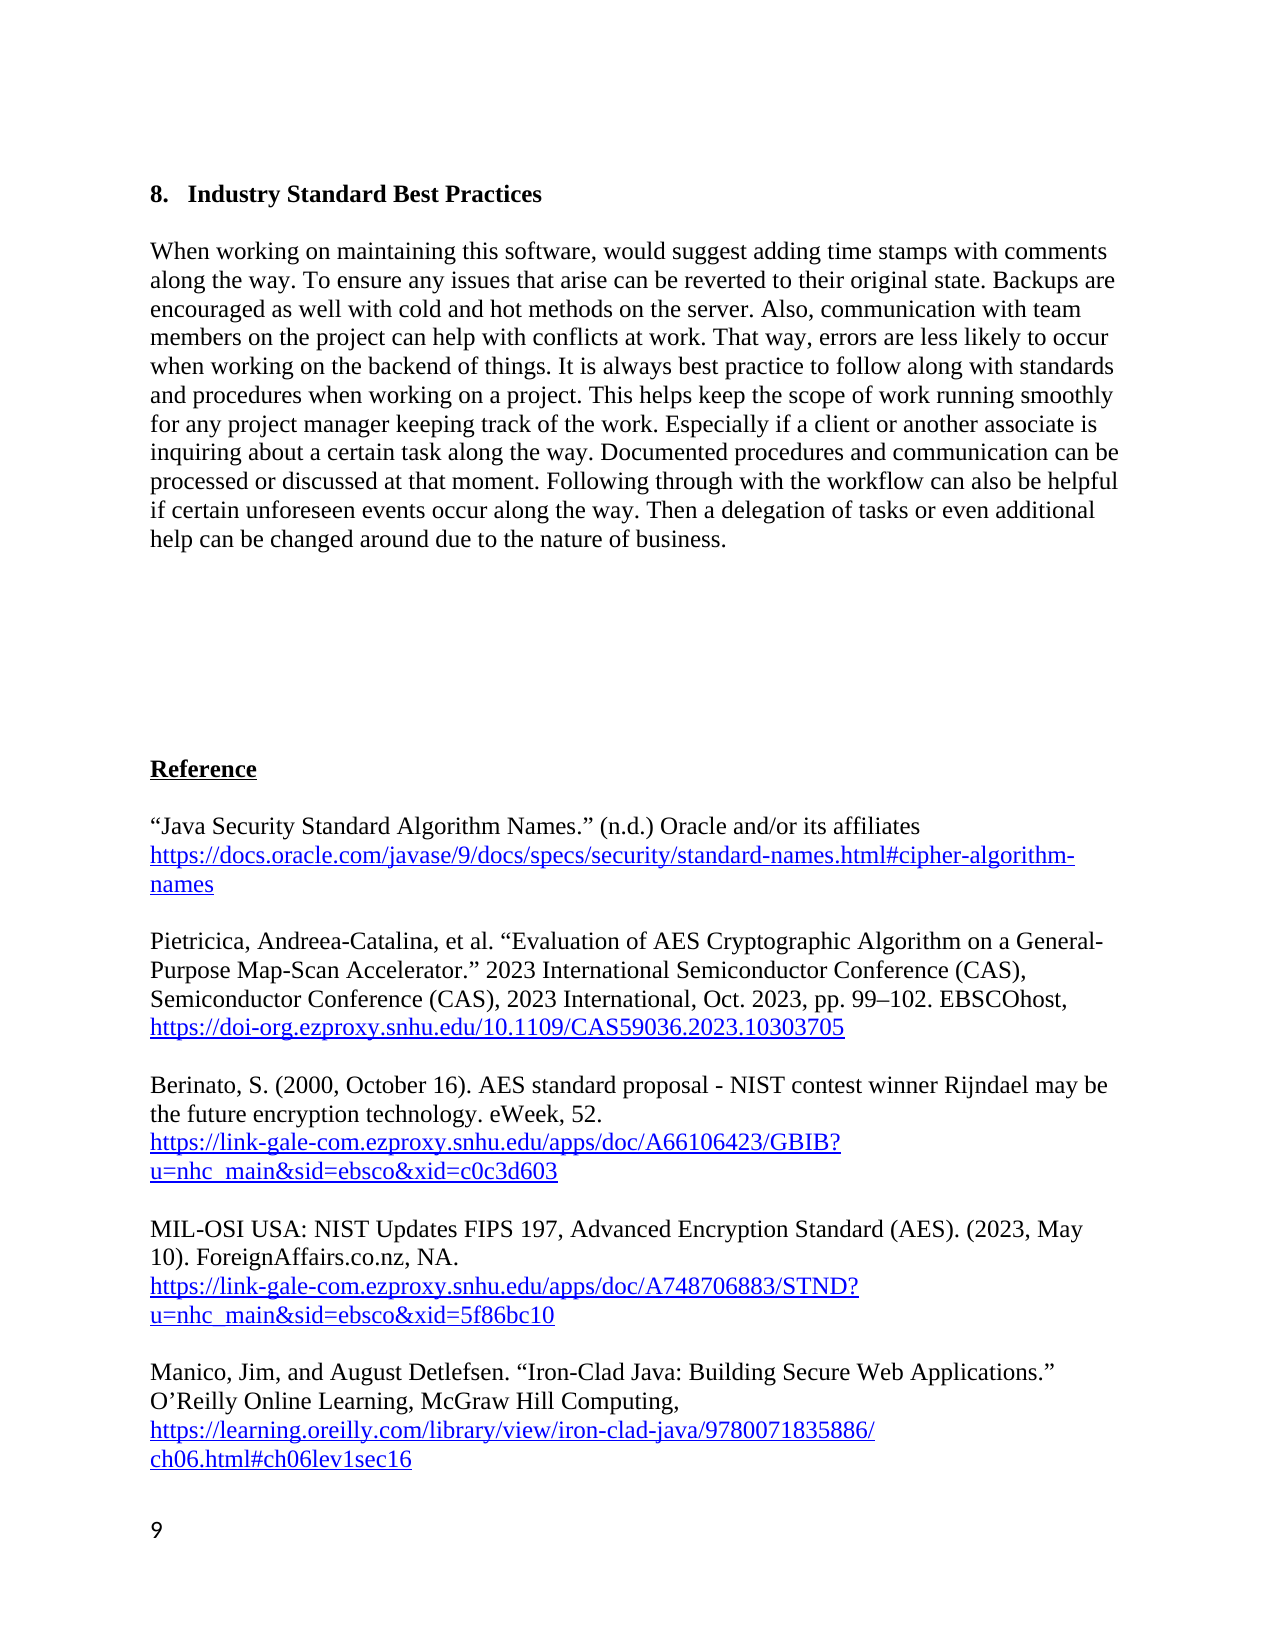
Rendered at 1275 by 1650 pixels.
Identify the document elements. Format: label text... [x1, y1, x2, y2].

subtitle Industry Standard Best Practices [150, 179, 1125, 207]
text Manico, Jim, and August Detlefsen. “Iron-Clad Java: Building Secure Web Applications.” O’Reilly Online Learning, McGraw Hill Computing, https://learning.oreilly.com/library/view/iron-clad-java/9780071835886/ch06.html#ch06lev1sec16 [150, 1357, 1125, 1472]
text Pietricica, Andreea-Catalina, et al. “Evaluation of AES Cryptographic Algorithm on a General-Purpose Map-Scan Accelerator.” 2023 International Semiconductor Conference (CAS), Semiconductor Conference (CAS), 2023 International, Oct. 2023, pp. 99–102. EBSCOhost, https://doi-org.ezproxy.snhu.edu/10.1109/CAS59036.2023.10303705 [150, 926, 1125, 1041]
text MIL-OSI USA: NIST Updates FIPS 197, Advanced Encryption Standard (AES). (2023, May 10). ForeignAffairs.co.nz, NA. https://link-gale-com.ezproxy.snhu.edu/apps/doc/A748706883/STND?u=nhc_main&sid=ebsco&xid=5f86bc10 [150, 1214, 1125, 1329]
text Berinato, S. (2000, October 16). AES standard proposal - NIST contest winner Rijndael may be the future encryption technology. eWeek, 52. https://link-gale-com.ezproxy.snhu.edu/apps/doc/A66106423/GBIB?u=nhc_main&sid=ebsco&xid=c0c3d603 [150, 1070, 1125, 1185]
text “Java Security Standard Algorithm Names.” (n.d.) Oracle and/or its affiliates https://docs.oracle.com/javase/9/docs/specs/security/standard-names.html#cipher-algorithm-names [150, 811, 1125, 897]
text When working on maintaining this software, would suggest adding time stamps with comments along the way. To ensure any issues that arise can be reverted to their original state. Backups are encouraged as well with cold and hot methods on the server. Also, communication with team members on the project can help with conflicts at work. That way, errors are less likely to occur when working on the backend of things. It is always best practice to follow along with standards and procedures when working on a project. This helps keep the scope of work running smoothly for any project manager keeping track of the work. Especially if a client or another associate is inquiring about a certain task along the way. Documented procedures and communication can be processed or discussed at that moment. Following through with the workflow can also be helpful if certain unforeseen events occur along the way. Then a delegation of tasks or even additional help can be changed around due to the nature of business. [150, 236, 1125, 552]
text Reference [150, 754, 1125, 782]
